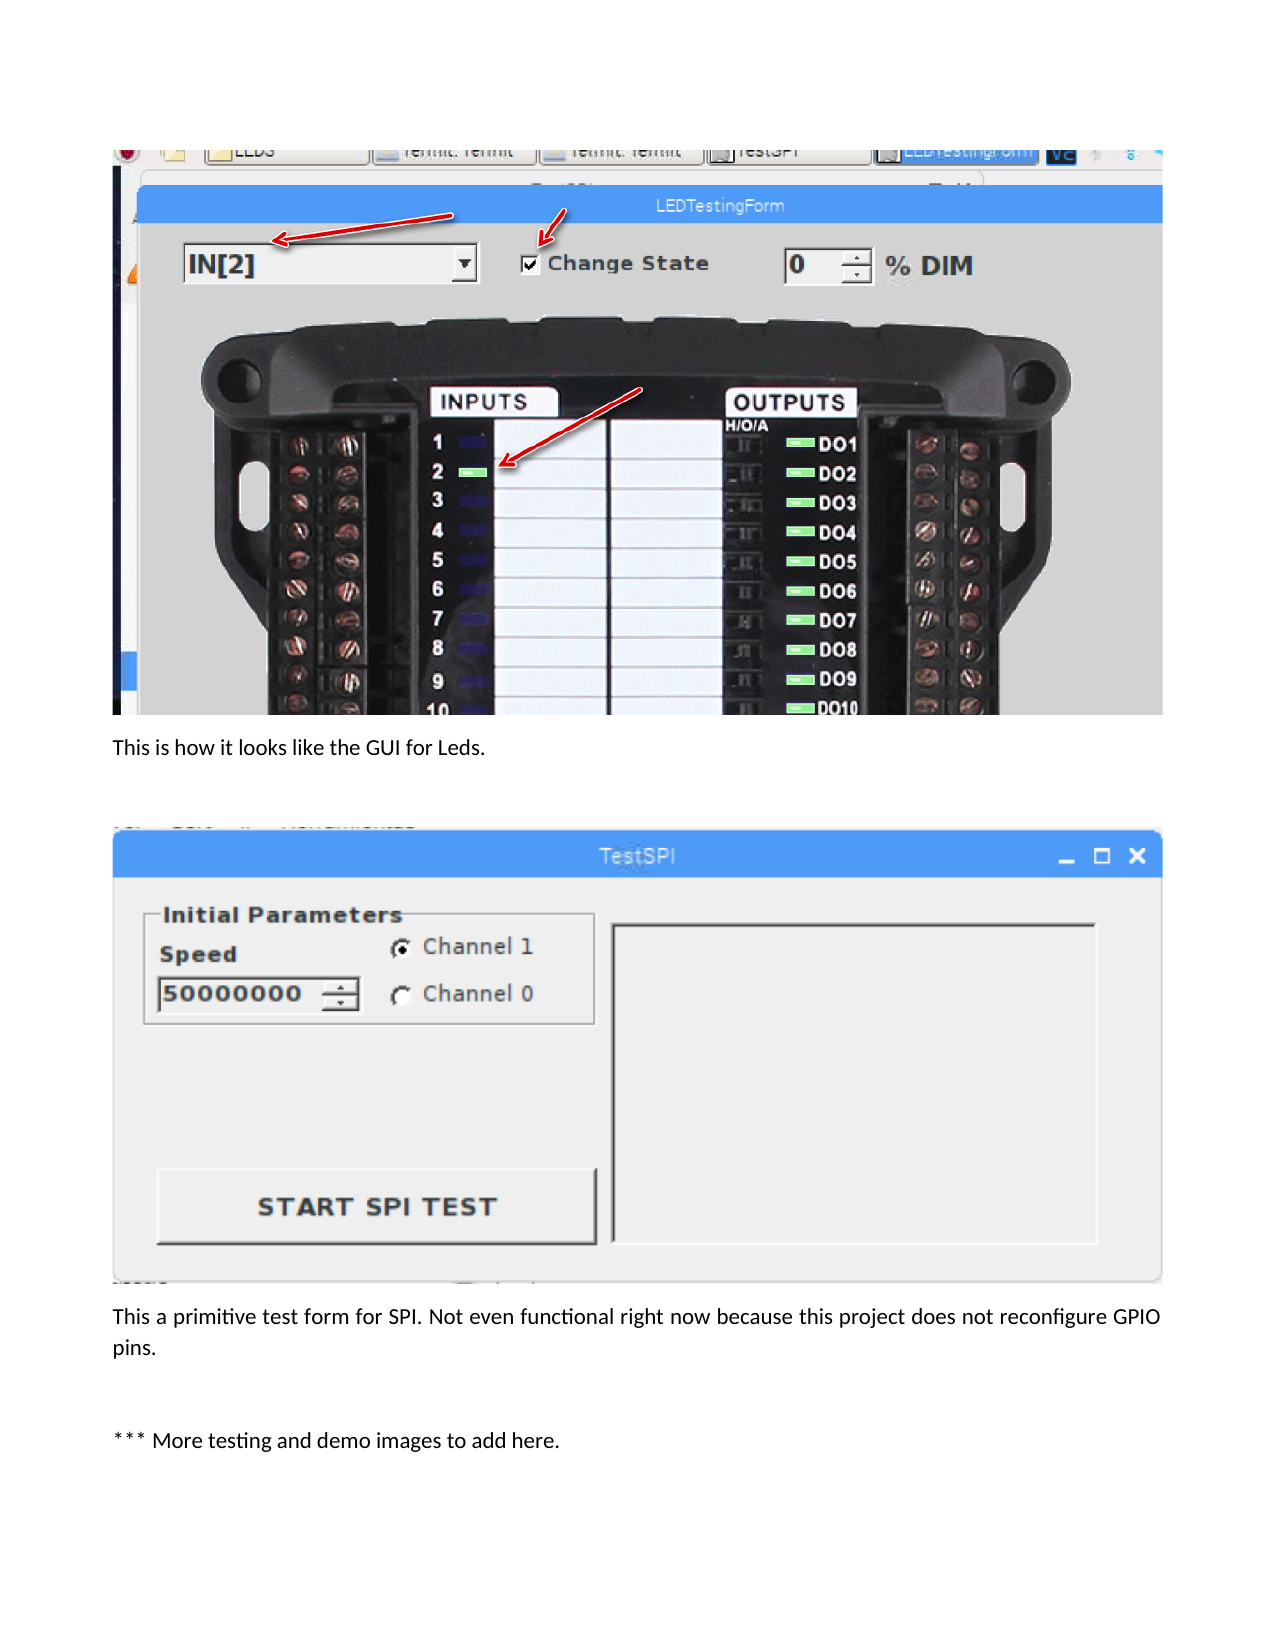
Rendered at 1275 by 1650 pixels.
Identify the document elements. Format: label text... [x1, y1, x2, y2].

text This a primitive test form for SPI. Not even functional right now because this project does not reconfigure GPIO pins. [112, 1302, 1162, 1361]
text *** More testing and demo images to add here. [112, 1426, 1162, 1454]
picture [112, 150, 1163, 715]
picture [112, 827, 1163, 1284]
text This is how it looks like the GUI for Leds. [112, 733, 1162, 762]
